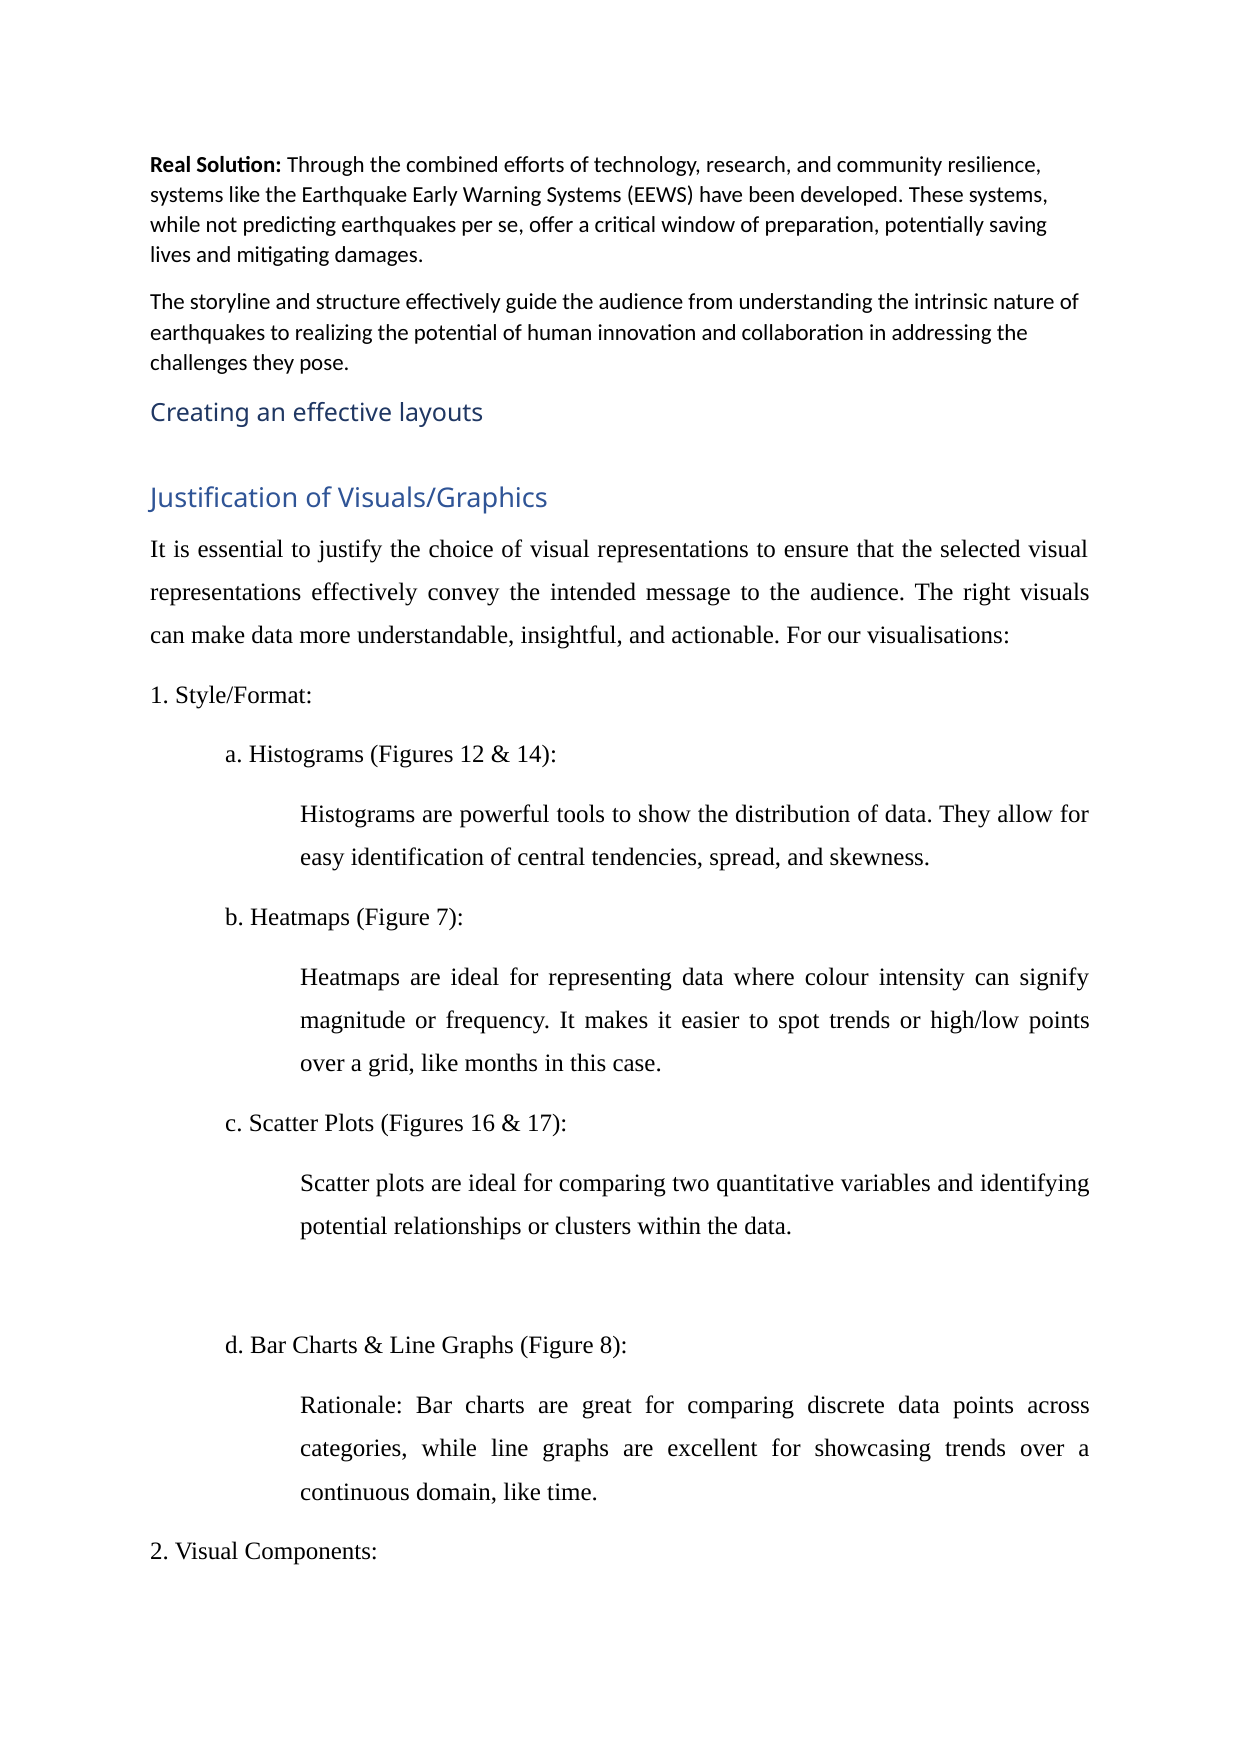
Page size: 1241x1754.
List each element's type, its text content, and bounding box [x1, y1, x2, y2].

text Heatmaps are ideal for representing data where colour intensity can signify magnitude or frequency. It makes it easier to spot trends or high/low points over a grid, like months in this case. [300, 962, 1090, 1077]
text The storyline and structure effectively guide the audience from understanding the intrinsic nature of earthquakes to realizing the potential of human innovation and collaboration in addressing the challenges they pose. [150, 287, 1090, 376]
text a. Histograms (Figures 12 & 14): [225, 739, 1090, 768]
text c. Scatter Plots (Figures 16 & 17): [225, 1108, 1090, 1137]
text 2. Visual Components: [150, 1536, 1090, 1565]
text b. Heatmaps (Figure 7): [225, 902, 1090, 931]
text It is essential to justify the choice of visual representations to ensure that the selected visual representations effectively convey the intended message to the audience. The right visuals can make data more understandable, insightful, and actionable. For our visualisations: [150, 534, 1090, 649]
text Scatter plots are ideal for comparing two quantitative variables and identifying potential relationships or clusters within the data. [300, 1168, 1090, 1240]
text Rationale: Bar charts are great for comparing discrete data points across categories, while line graphs are excellent for showcasing trends over a continuous domain, like time. [300, 1390, 1090, 1505]
text 1. Style/Format: [150, 680, 1090, 708]
subtitle Creating an effective layouts [150, 395, 1090, 429]
text Real Solution: Through the combined efforts of technology, research, and community resilience, systems like the Earthquake Early Warning Systems (EEWS) have been developed. These systems, while not predicting earthquakes per se, offer a critical window of preparation, potentially saving lives and mitigating damages. [150, 150, 1090, 269]
subtitle Justification of Visuals/Graphics [150, 478, 1090, 515]
text d. Bar Charts & Line Graphs (Figure 8): [225, 1331, 1090, 1359]
text Histograms are powerful tools to show the distribution of data. They allow for easy identification of central tendencies, spread, and skewness. [300, 799, 1090, 871]
